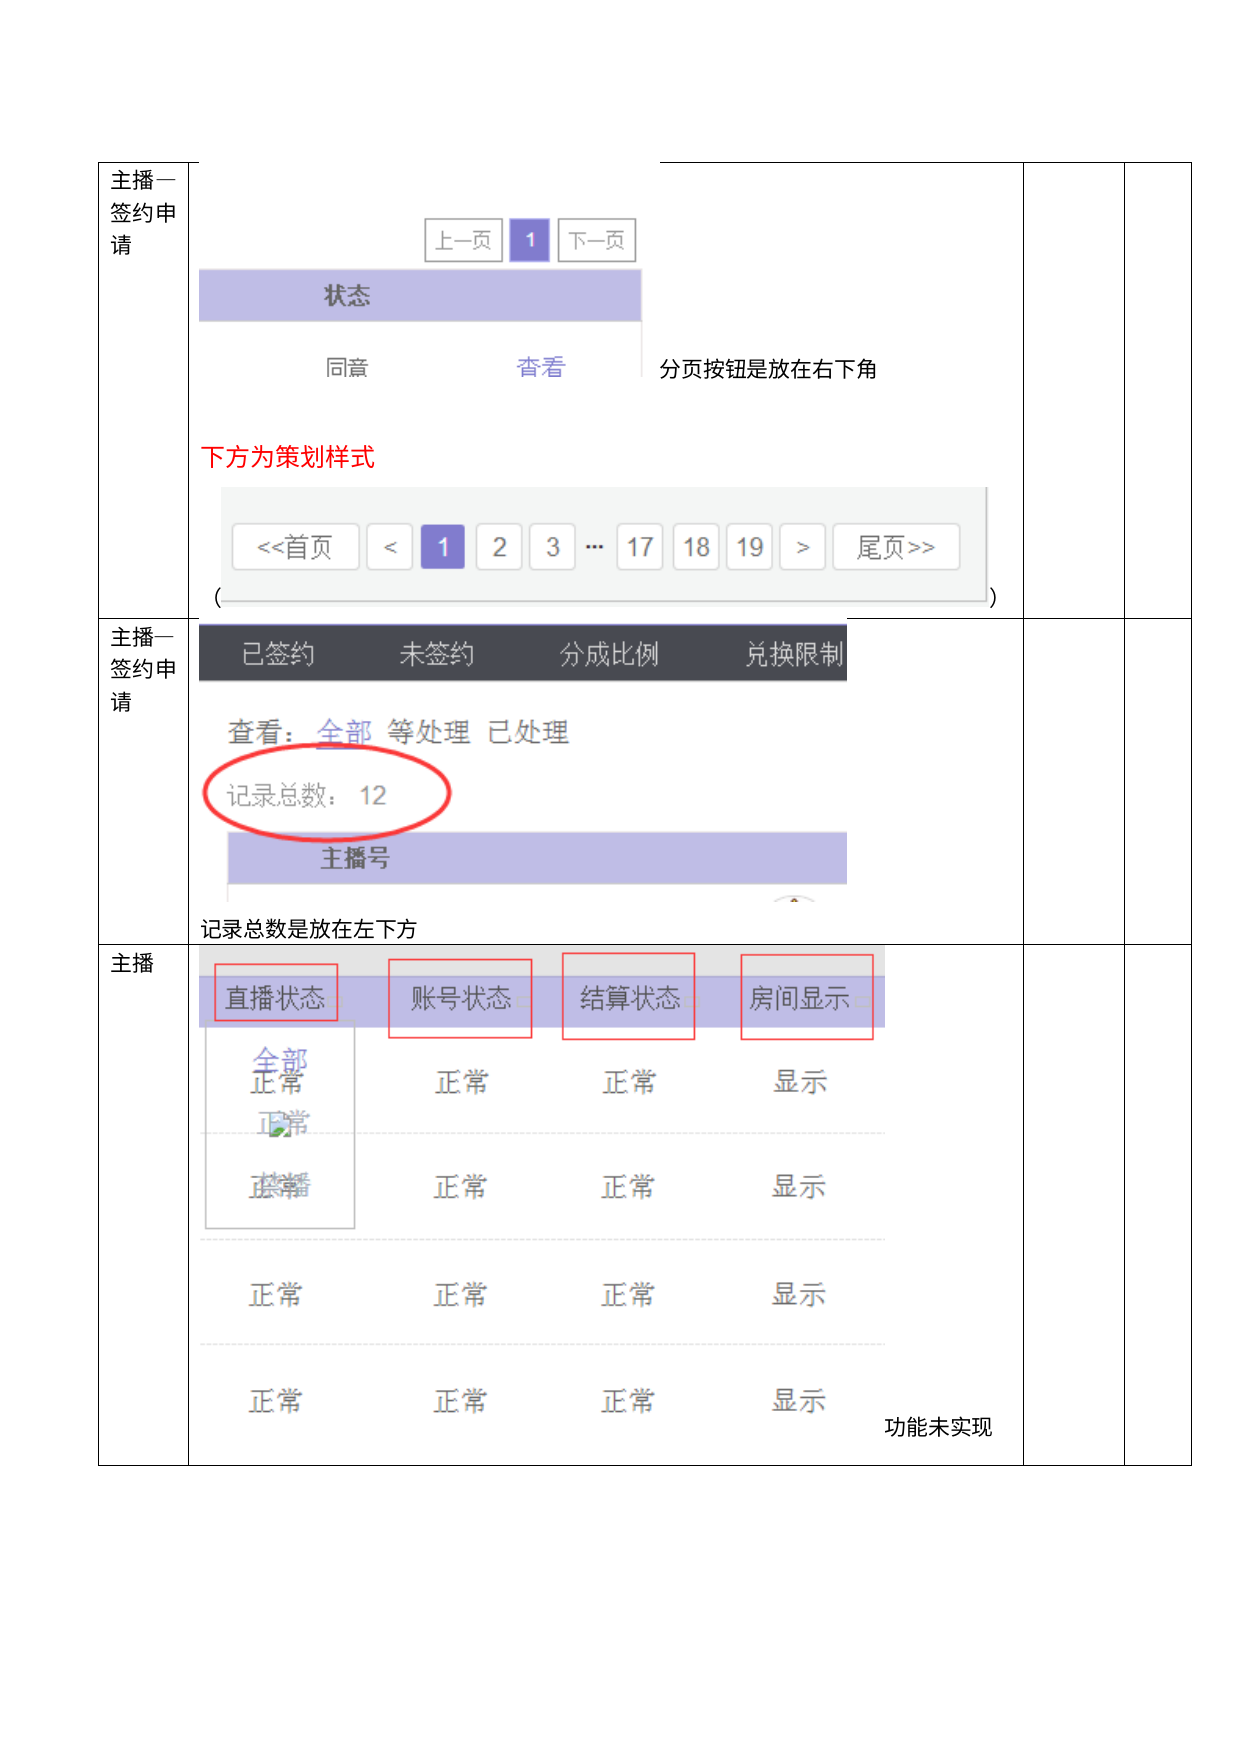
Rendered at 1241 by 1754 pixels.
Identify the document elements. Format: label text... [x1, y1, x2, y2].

table_cell 主播— 签约申请 [99, 619, 188, 944]
table_cell 记录总数是放在左下方 [189, 619, 1023, 944]
table_cell [1024, 163, 1124, 618]
table_cell [1125, 619, 1191, 944]
table_cell [1125, 945, 1191, 1465]
table_cell [1024, 619, 1124, 944]
table_cell 分页按钮是放在右下角 下方为策划样式 （） [189, 163, 1023, 618]
table_cell [1024, 945, 1124, 1465]
picture [199, 618, 847, 902]
table_cell 主播—签约申请 [99, 163, 188, 618]
picture [199, 162, 660, 377]
table_cell [1125, 163, 1191, 618]
table_cell 主播 [99, 945, 188, 1465]
picture [199, 945, 885, 1436]
picture [221, 487, 989, 607]
table_cell 功能未实现 [189, 945, 1023, 1465]
